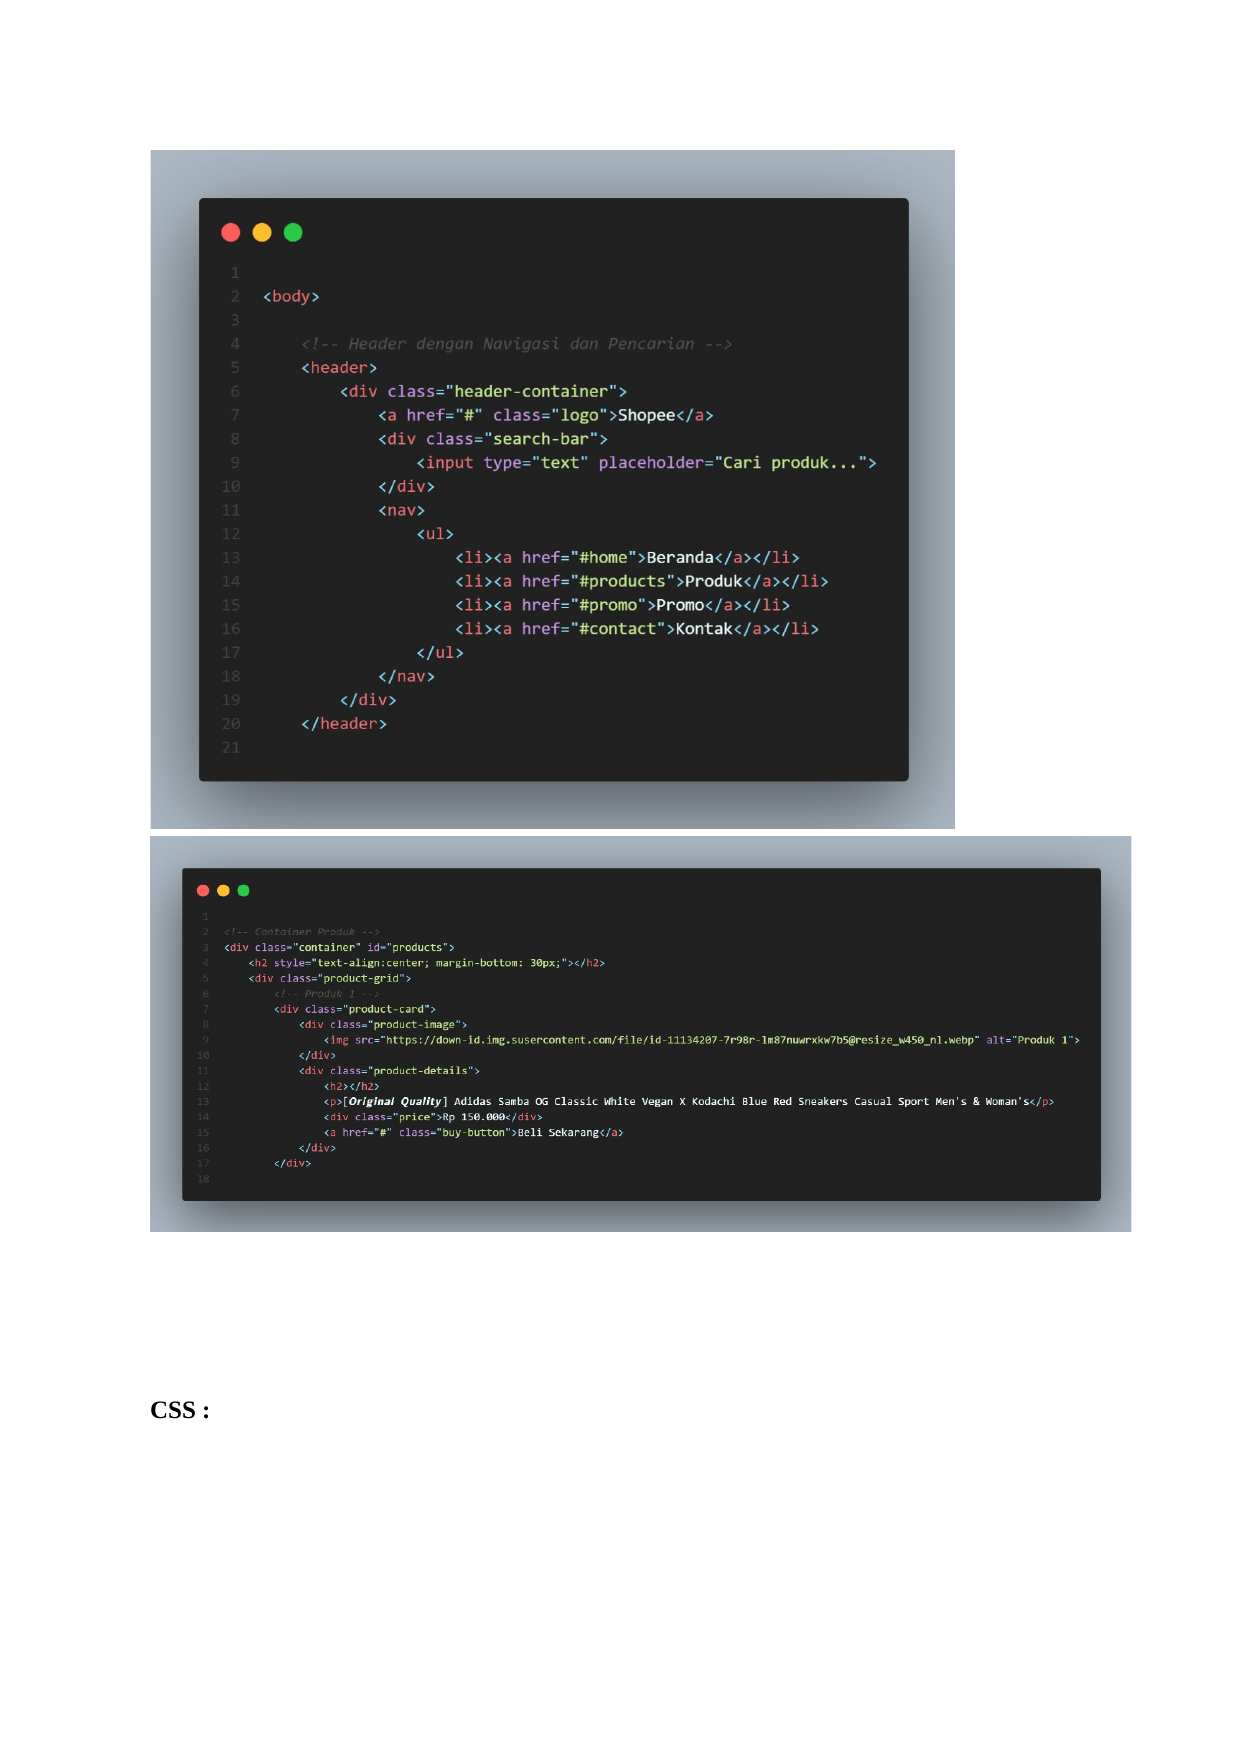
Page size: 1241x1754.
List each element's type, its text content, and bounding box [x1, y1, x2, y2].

list CSS : [150, 1395, 1090, 1423]
picture [150, 150, 955, 827]
picture [150, 836, 1132, 1232]
